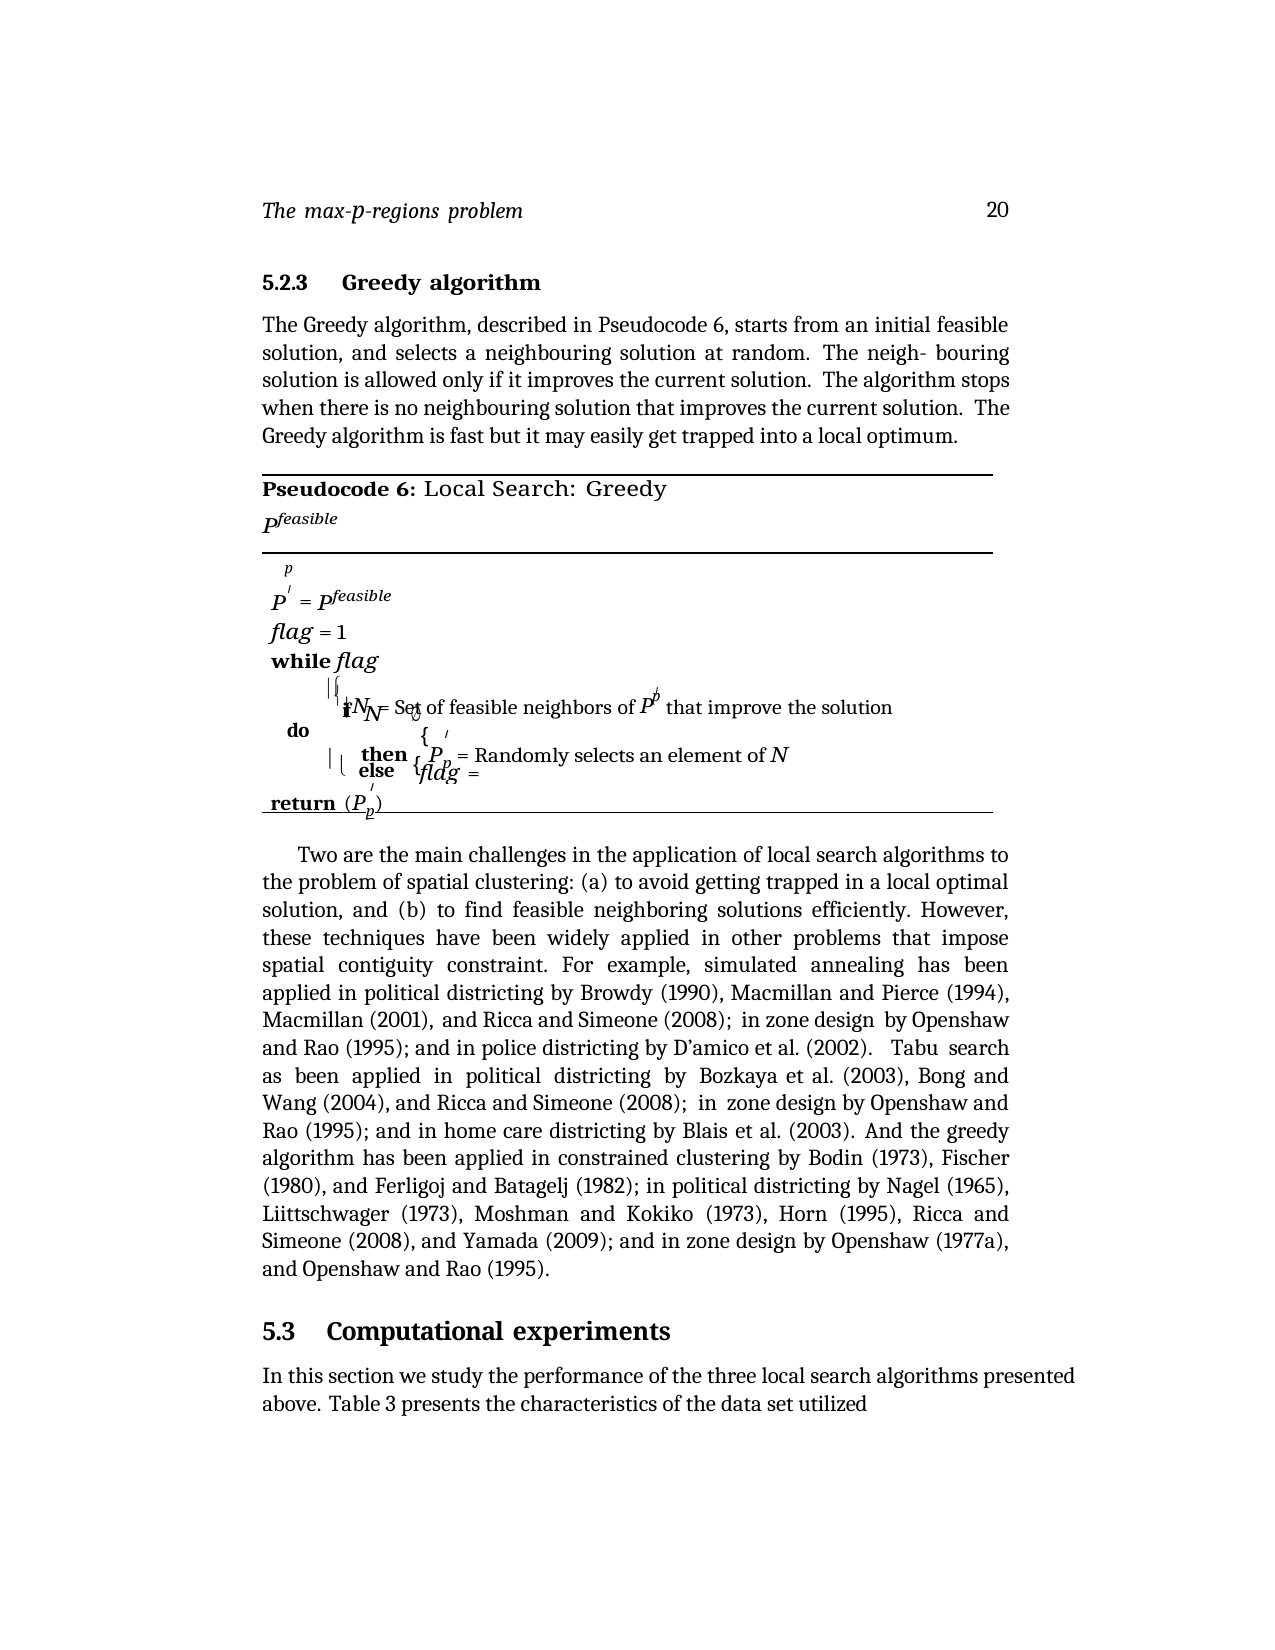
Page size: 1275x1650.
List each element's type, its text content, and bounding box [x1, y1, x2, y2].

text Pl = Pfeasible flag = 1 while flag [271, 579, 410, 674]
text Two are the main challenges in the application of local search algorithms to the problem of spatial clustering: (a) to avoid getting trapped in a local optimal solution, and (b) to find feasible neighboring solutions efficiently. However, these techniques have been widely applied in other problems that impose spatial contiguity constraint. For example, simulated annealing has been applied in political districting by Browdy (1990), Macmillan and Pierce (1994), Macmillan (2001), and Ricca and Simeone (2008); in zone design by Openshaw and Rao (1995); and in police districting by D’amico et al. (2002). Tabu search as been applied in political districting by Bozkaya et al. (2003), Bong and Wang (2004), and Ricca and Simeone (2008); in zone design by Openshaw and Rao (1995); and in home care districting by Blais et al. (2003). And the greedy algorithm has been applied in constrained clustering by Bodin (1973), Fischer (1980), and Ferligoj and Batagelj (1982); in political districting by Nagel (1965), Liittschwager (1973), Moshman and Kokiko (1973), Horn (1995), Ricca and Simeone (2008), and Yamada (2009); and in zone design by Openshaw (1977a), and Openshaw and Rao (1995). [262, 842, 1010, 1282]
text Pfeasible [262, 505, 1096, 530]
text N = Set of feasible neighbors of Pl that improve the solution [179, 675, 1044, 723]
subtitle Greedy algorithm [262, 269, 1096, 296]
text The Greedy algorithm, described in Pseudocode 6, starts from an initial feasible solution, and selects a neighbouring solution at random. The neigh- bouring solution is allowed only if it improves the current solution. The algorithm stops when there is no neighbouring solution that improves the current solution. The Greedy algorithm is fast but it may easily get trapped into a local optimum. [262, 312, 1010, 449]
text In this section we study the performance of the three local search algorithms presented above. Table 3 presents the characteristics of the data set utilized [262, 1363, 1096, 1417]
text return (Pp) [262, 788, 1096, 821]
subtitle Computational experiments [262, 1314, 1096, 1348]
text  then {{Pp = Randomly selects an element of N [308, 723, 805, 779]
text Pseudocode 6: Local Search: Greedy [262, 477, 1096, 501]
